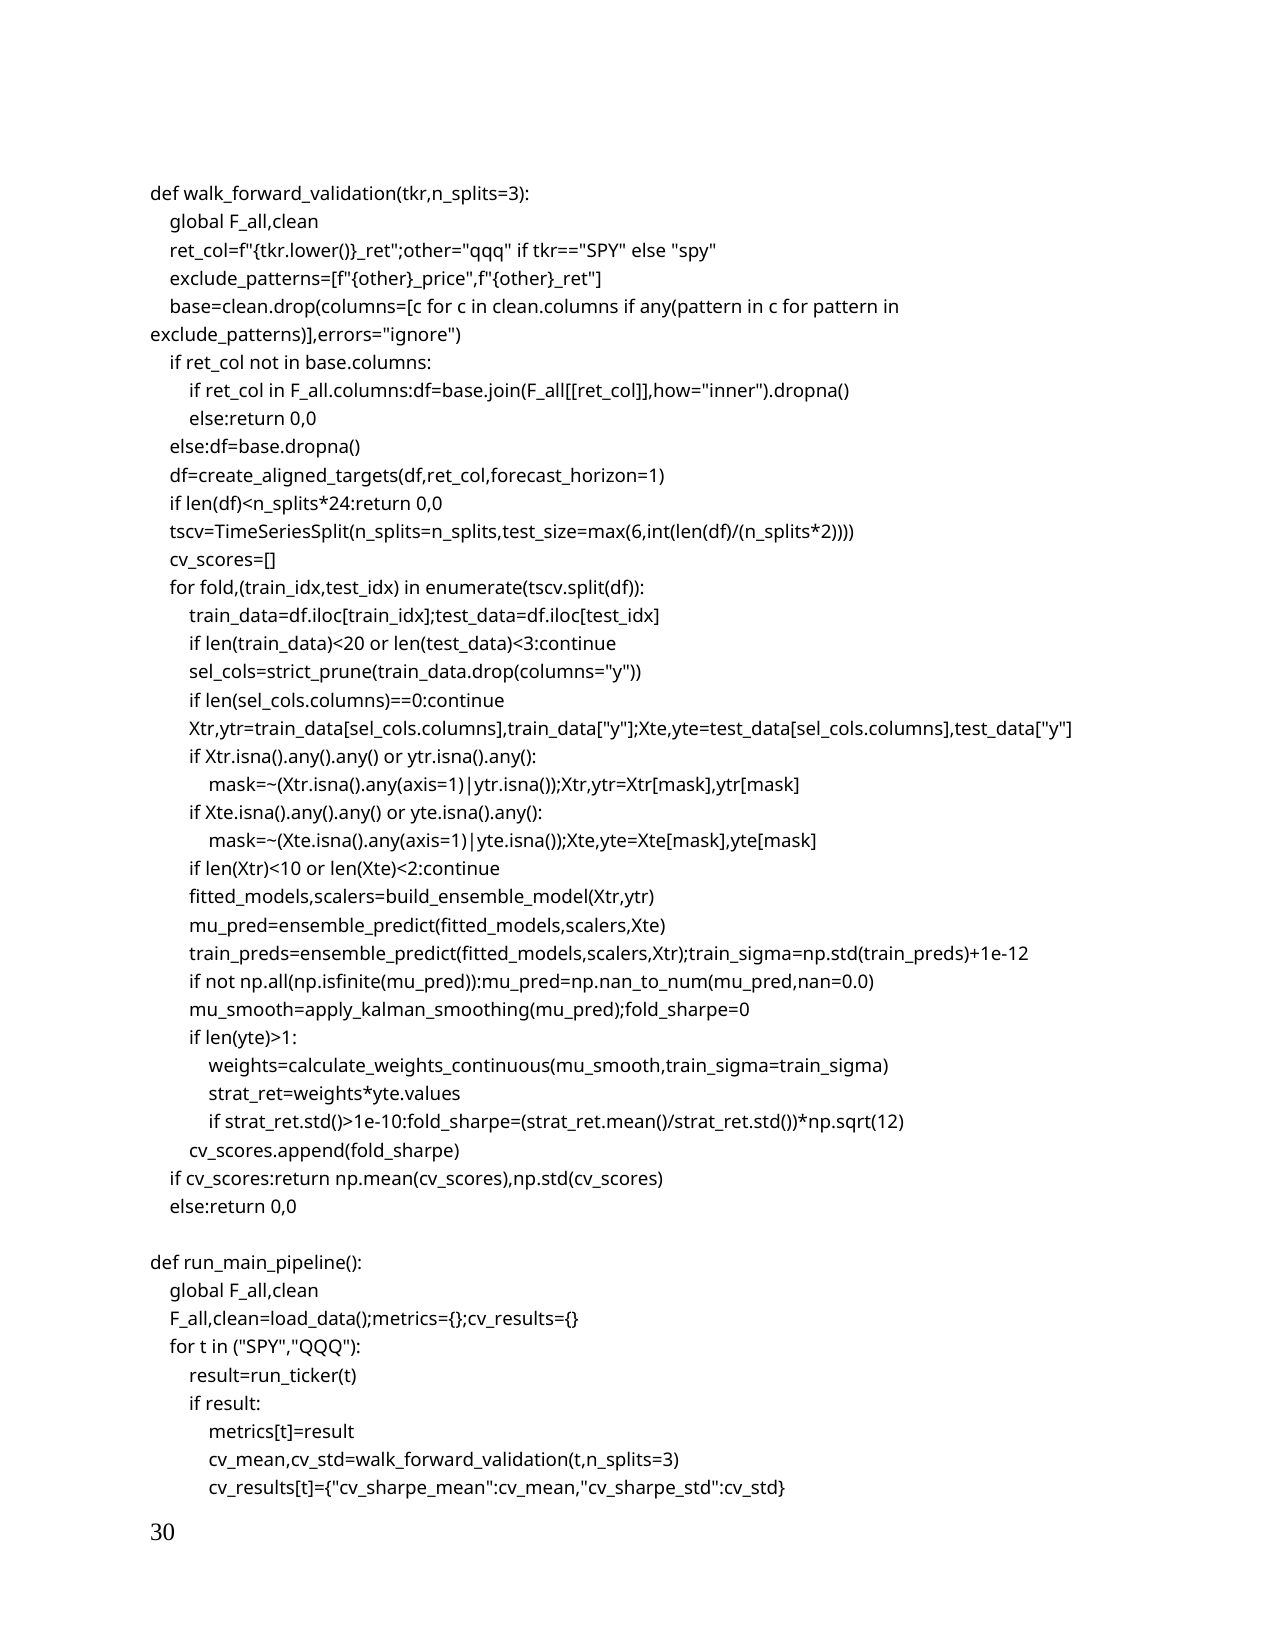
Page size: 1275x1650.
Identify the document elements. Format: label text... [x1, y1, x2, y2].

text if ret_col not in base.columns: [150, 347, 1125, 375]
text F_all,clean=load_data();metrics={};cv_results={} [150, 1303, 1125, 1331]
text if len(yte)>1: [150, 1022, 1125, 1050]
text def walk_forward_validation(tkr,n_splits=3): [150, 178, 1125, 206]
text mu_smooth=apply_kalman_smoothing(mu_pred);fold_sharpe=0 [150, 994, 1125, 1022]
text base=clean.drop(columns=[c for c in clean.columns if any(pattern in c for pattern in exclude_patterns)],errors="ignore") [150, 291, 1125, 347]
text if Xtr.isna().any().any() or ytr.isna().any(): [150, 741, 1125, 769]
text for fold,(train_idx,test_idx) in enumerate(tscv.split(df)): [150, 572, 1125, 600]
text mu_pred=ensemble_predict(fitted_models,scalers,Xte) [150, 909, 1125, 937]
text if len(Xtr)<10 or len(Xte)<2:continue [150, 853, 1125, 881]
text if ret_col in F_all.columns:df=base.join(F_all[[ret_col]],how="inner").dropna() [150, 375, 1125, 403]
text train_preds=ensemble_predict(fitted_models,scalers,Xtr);train_sigma=np.std(train_preds)+1e-12 [150, 937, 1125, 966]
text if Xte.isna().any().any() or yte.isna().any(): [150, 797, 1125, 825]
text df=create_aligned_targets(df,ret_col,forecast_horizon=1) [150, 459, 1125, 487]
text exclude_patterns=[f"{other}_price",f"{other}_ret"] [150, 262, 1125, 291]
text train_data=df.iloc[train_idx];test_data=df.iloc[test_idx] [150, 600, 1125, 628]
text if not np.all(np.isfinite(mu_pred)):mu_pred=np.nan_to_num(mu_pred,nan=0.0) [150, 966, 1125, 994]
text cv_scores.append(fold_sharpe) [150, 1134, 1125, 1162]
text cv_mean,cv_std=walk_forward_validation(t,n_splits=3) [150, 1444, 1125, 1472]
text sel_cols=strict_prune(train_data.drop(columns="y")) [150, 656, 1125, 684]
text def run_main_pipeline(): [150, 1247, 1125, 1275]
text mask=~(Xte.isna().any(axis=1)|yte.isna());Xte,yte=Xte[mask],yte[mask] [150, 825, 1125, 853]
text result=run_ticker(t) [150, 1359, 1125, 1387]
text tscv=TimeSeriesSplit(n_splits=n_splits,test_size=max(6,int(len(df)/(n_splits*2)))) [150, 516, 1125, 544]
text if len(sel_cols.columns)==0:continue [150, 684, 1125, 712]
text for t in ("SPY","QQQ"): [150, 1331, 1125, 1359]
text Xtr,ytr=train_data[sel_cols.columns],train_data["y"];Xte,yte=test_data[sel_cols.columns],test_data["y"] [150, 712, 1125, 741]
text if cv_scores:return np.mean(cv_scores),np.std(cv_scores) [150, 1162, 1125, 1191]
text cv_scores=[] [150, 544, 1125, 572]
text global F_all,clean [150, 1275, 1125, 1303]
text weights=calculate_weights_continuous(mu_smooth,train_sigma=train_sigma) [150, 1050, 1125, 1078]
text else:return 0,0 [150, 1191, 1125, 1219]
text fitted_models,scalers=build_ensemble_model(Xtr,ytr) [150, 881, 1125, 909]
text if result: [150, 1387, 1125, 1416]
text else:df=base.dropna() [150, 431, 1125, 459]
text global F_all,clean [150, 206, 1125, 234]
text mask=~(Xtr.isna().any(axis=1)|ytr.isna());Xtr,ytr=Xtr[mask],ytr[mask] [150, 769, 1125, 797]
text if strat_ret.std()>1e-10:fold_sharpe=(strat_ret.mean()/strat_ret.std())*np.sqrt(12) [150, 1106, 1125, 1134]
text if len(train_data)<20 or len(test_data)<3:continue [150, 628, 1125, 656]
text ret_col=f"{tkr.lower()}_ret";other="qqq" if tkr=="SPY" else "spy" [150, 234, 1125, 262]
text cv_results[t]={"cv_sharpe_mean":cv_mean,"cv_sharpe_std":cv_std} [150, 1472, 1125, 1500]
text metrics[t]=result [150, 1416, 1125, 1444]
text if len(df)<n_splits*24:return 0,0 [150, 487, 1125, 516]
text else:return 0,0 [150, 403, 1125, 431]
text strat_ret=weights*yte.values [150, 1078, 1125, 1106]
